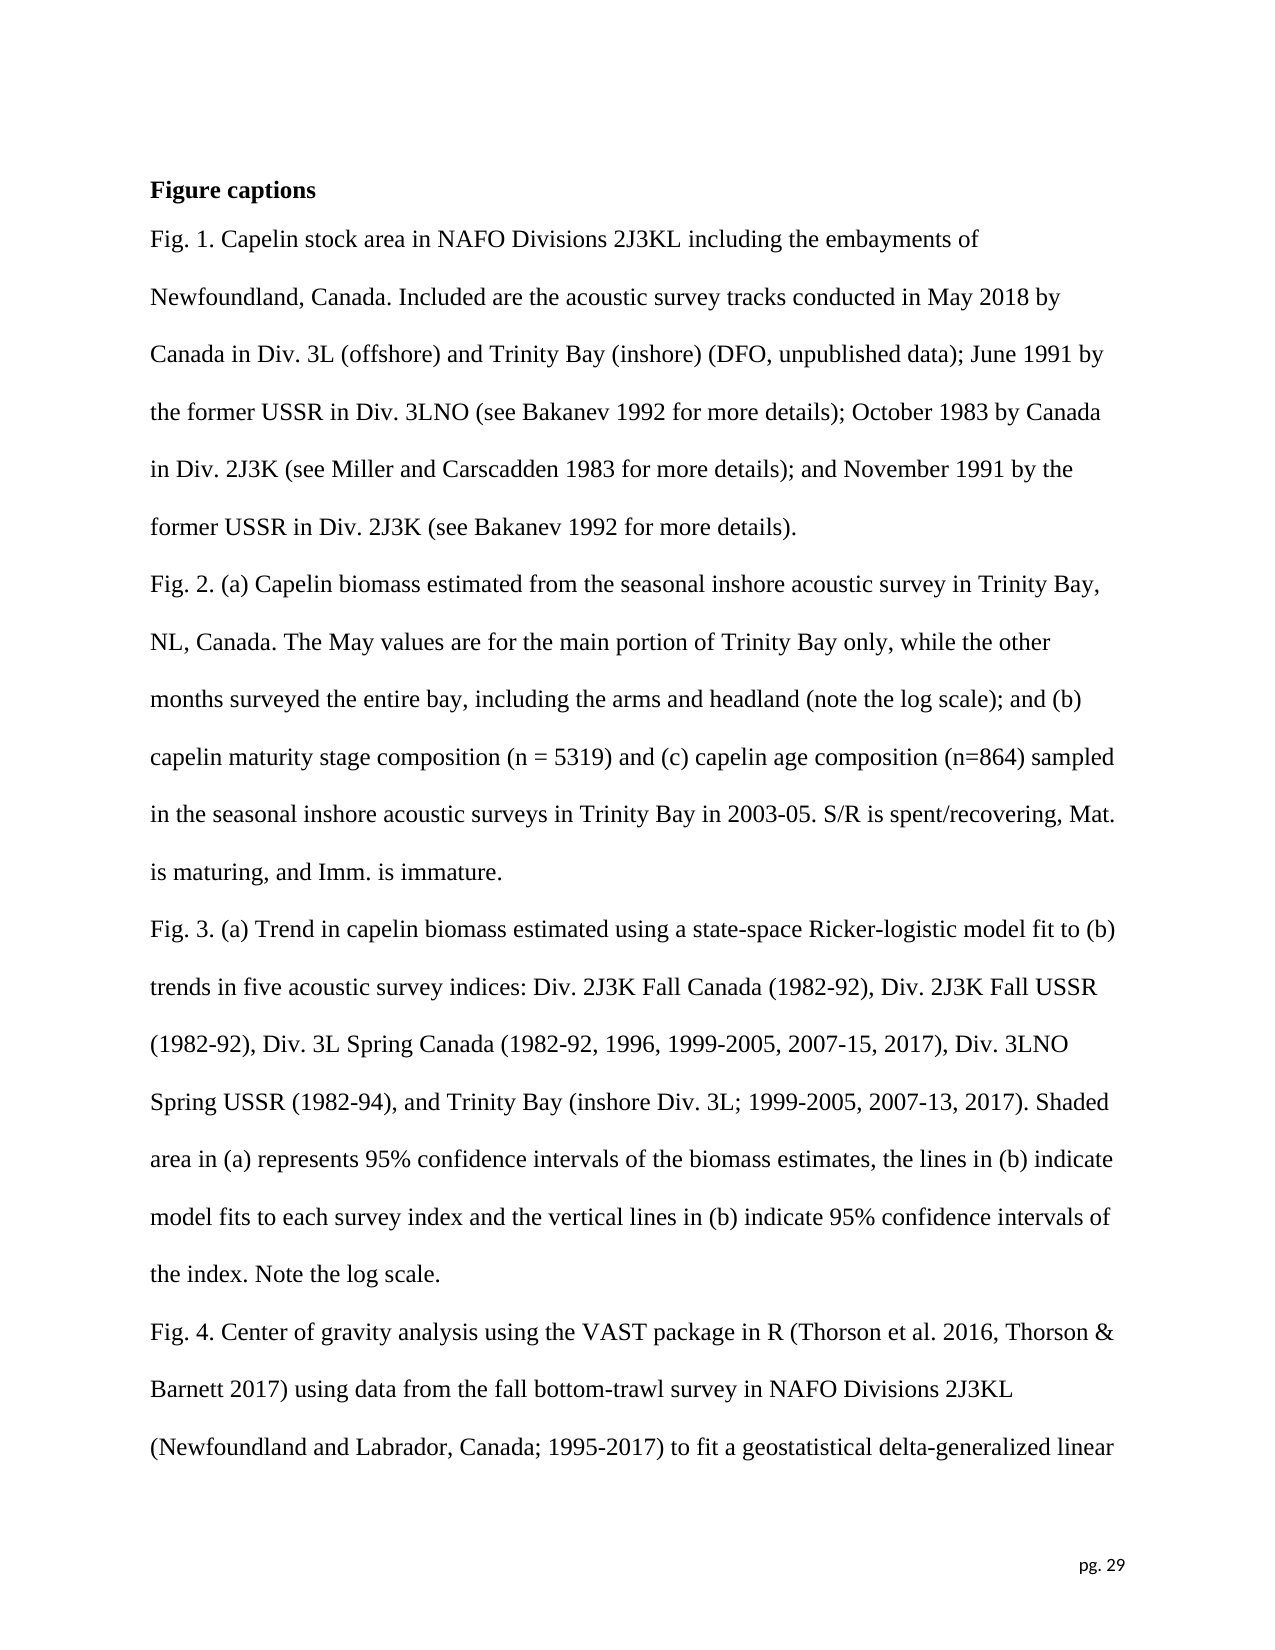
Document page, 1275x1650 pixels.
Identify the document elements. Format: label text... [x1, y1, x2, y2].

text Fig. 3. (a) Trend in capelin biomass estimated using a state-space Ricker-logistic model fit to (b) trends in five acoustic survey indices: Div. 2J3K Fall Canada (1982-92), Div. 2J3K Fall USSR (1982-92), Div. 3L Spring Canada (1982-92, 1996, 1999-2005, 2007-15, 2017), Div. 3LNO Spring USSR (1982-94), and Trinity Bay (inshore Div. 3L; 1999-2005, 2007-13, 2017). Shaded area in (a) represents 95% confidence intervals of the biomass estimates, the lines in (b) indicate model fits to each survey index and the vertical lines in (b) indicate 95% confidence intervals of the index. Note the log scale. [150, 914, 1125, 1288]
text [150, 1317, 1125, 1461]
text Fig. 1. Capelin stock area in NAFO Divisions 2J3KL including the embayments of Newfoundland, Canada. Included are the acoustic survey tracks conducted in May 2018 by Canada in Div. 3L (offshore) and Trinity Bay (inshore) (DFO, unpublished data); June 1991 by the former USSR in Div. 3LNO (see Bakanev 1992 for more details); October 1983 by Canada in Div. 2J3K (see Miller and Carscadden 1983 for more details); and November 1991 by the former USSR in Div. 2J3K (see Bakanev 1992 for more details). [150, 224, 1125, 541]
text Fig. 2. (a) Capelin biomass estimated from the seasonal inshore acoustic survey in Trinity Bay, NL, Canada. The May values are for the main portion of Trinity Bay only, while the other months surveyed the entire bay, including the arms and headland (note the log scale); and (b) capelin maturity stage composition (n = 5319) and (c) capelin age composition (n=864) sampled in the seasonal inshore acoustic surveys in Trinity Bay in 2003-05. S/R is spent/recovering, Mat. is maturing, and Imm. is immature. [150, 569, 1125, 886]
subtitle Figure captions [150, 175, 1125, 204]
